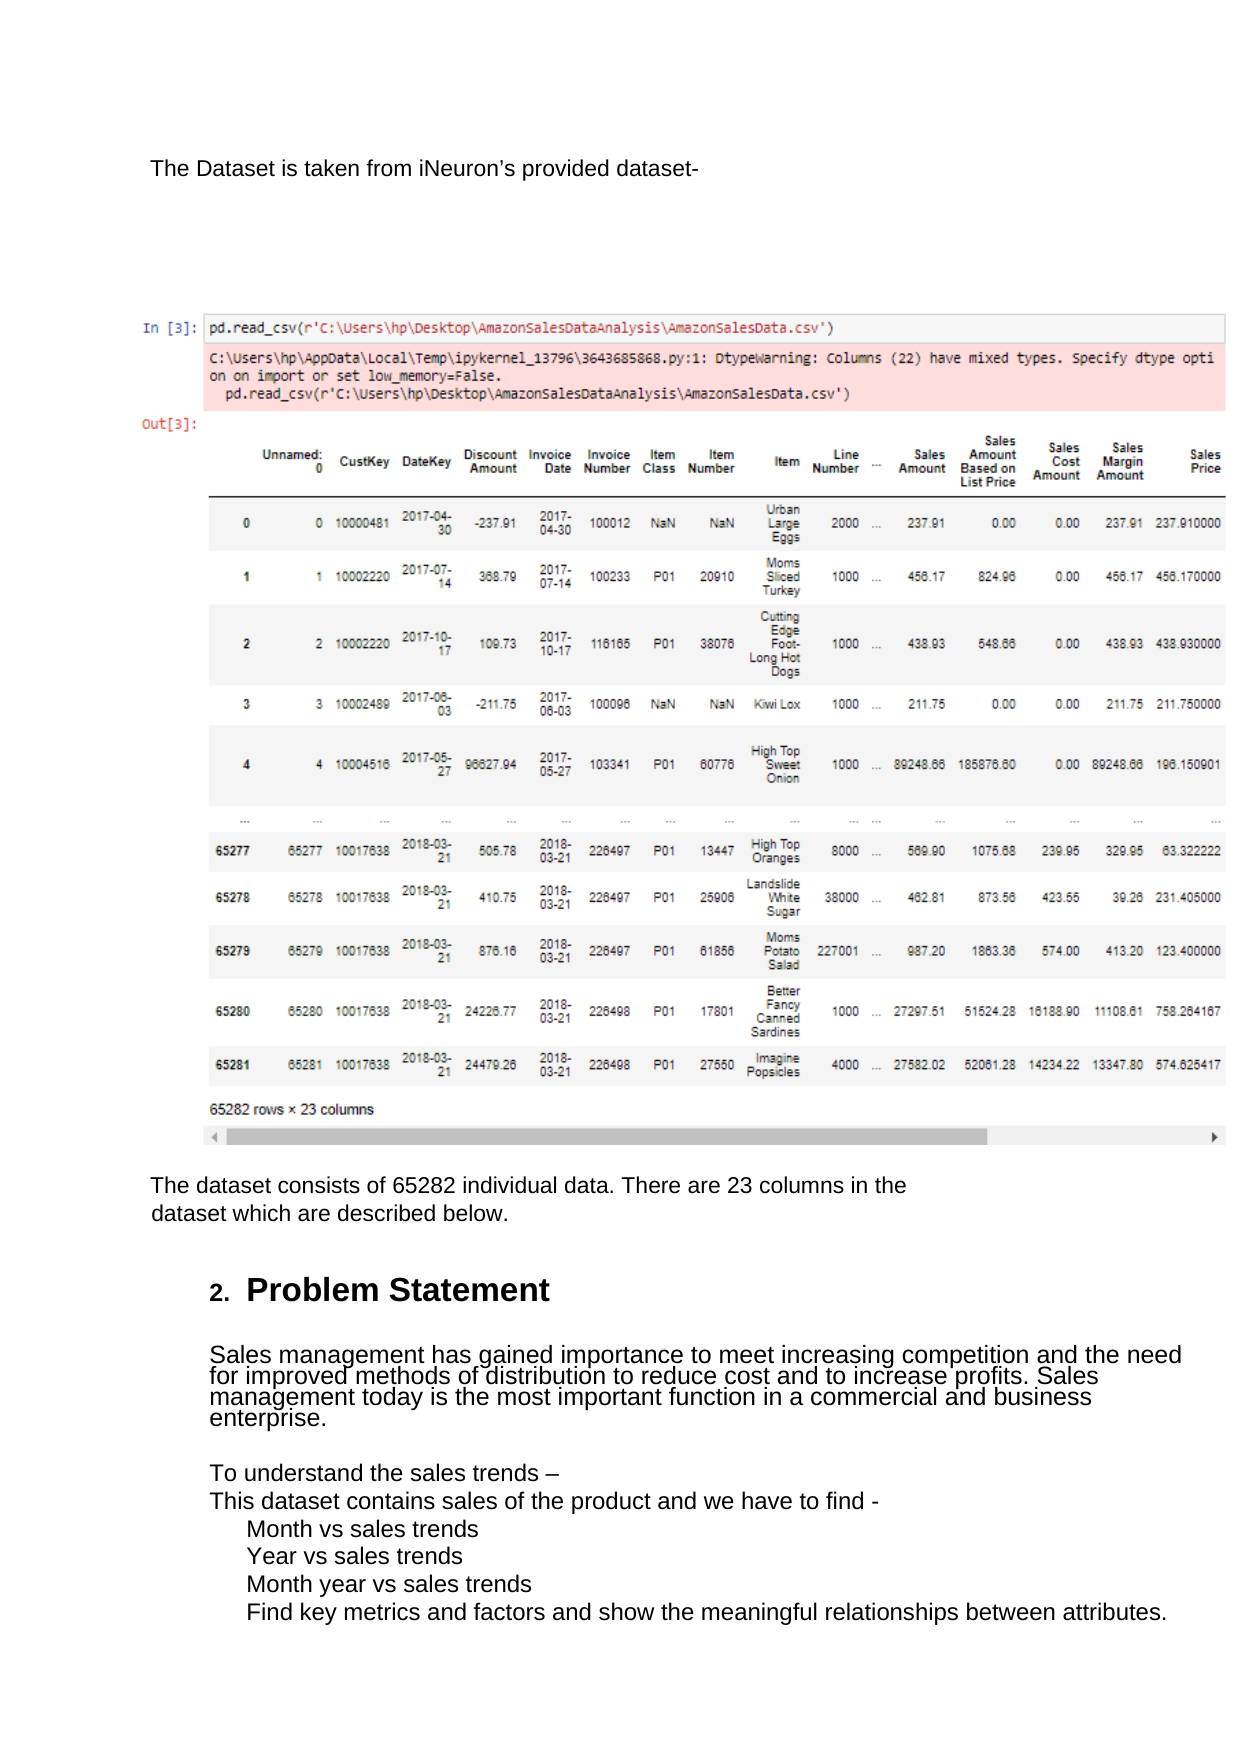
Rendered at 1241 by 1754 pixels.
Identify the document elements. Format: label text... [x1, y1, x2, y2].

list Month year vs sales trends [246, 1570, 1240, 1597]
text To understand the sales trends – [209, 1459, 1240, 1487]
text enterprise. [209, 1410, 1240, 1431]
text This dataset contains sales of the product and we have to find - [209, 1487, 1240, 1514]
text The dataset consists of 65282 individual data. There are 23 columns in the dataset which are described below. [150, 1172, 982, 1226]
list Year vs sales trends [246, 1542, 1240, 1570]
text Sales management has gained importance to meet increasing competition and the need [209, 1347, 1240, 1368]
list Find key metrics and factors and show the meaningful relationships between attributes. [246, 1597, 1240, 1625]
subtitle Problem Statement [209, 1270, 1240, 1309]
text for improved methods of distribution to reduce cost and to increase profits. Sales [209, 1368, 1240, 1389]
picture [135, 307, 1241, 1145]
text The Dataset is taken from iNeuron’s provided dataset- [150, 155, 1018, 181]
list Month vs sales trends [246, 1514, 1240, 1542]
text management today is the most important function in a commercial and business [209, 1389, 1240, 1410]
